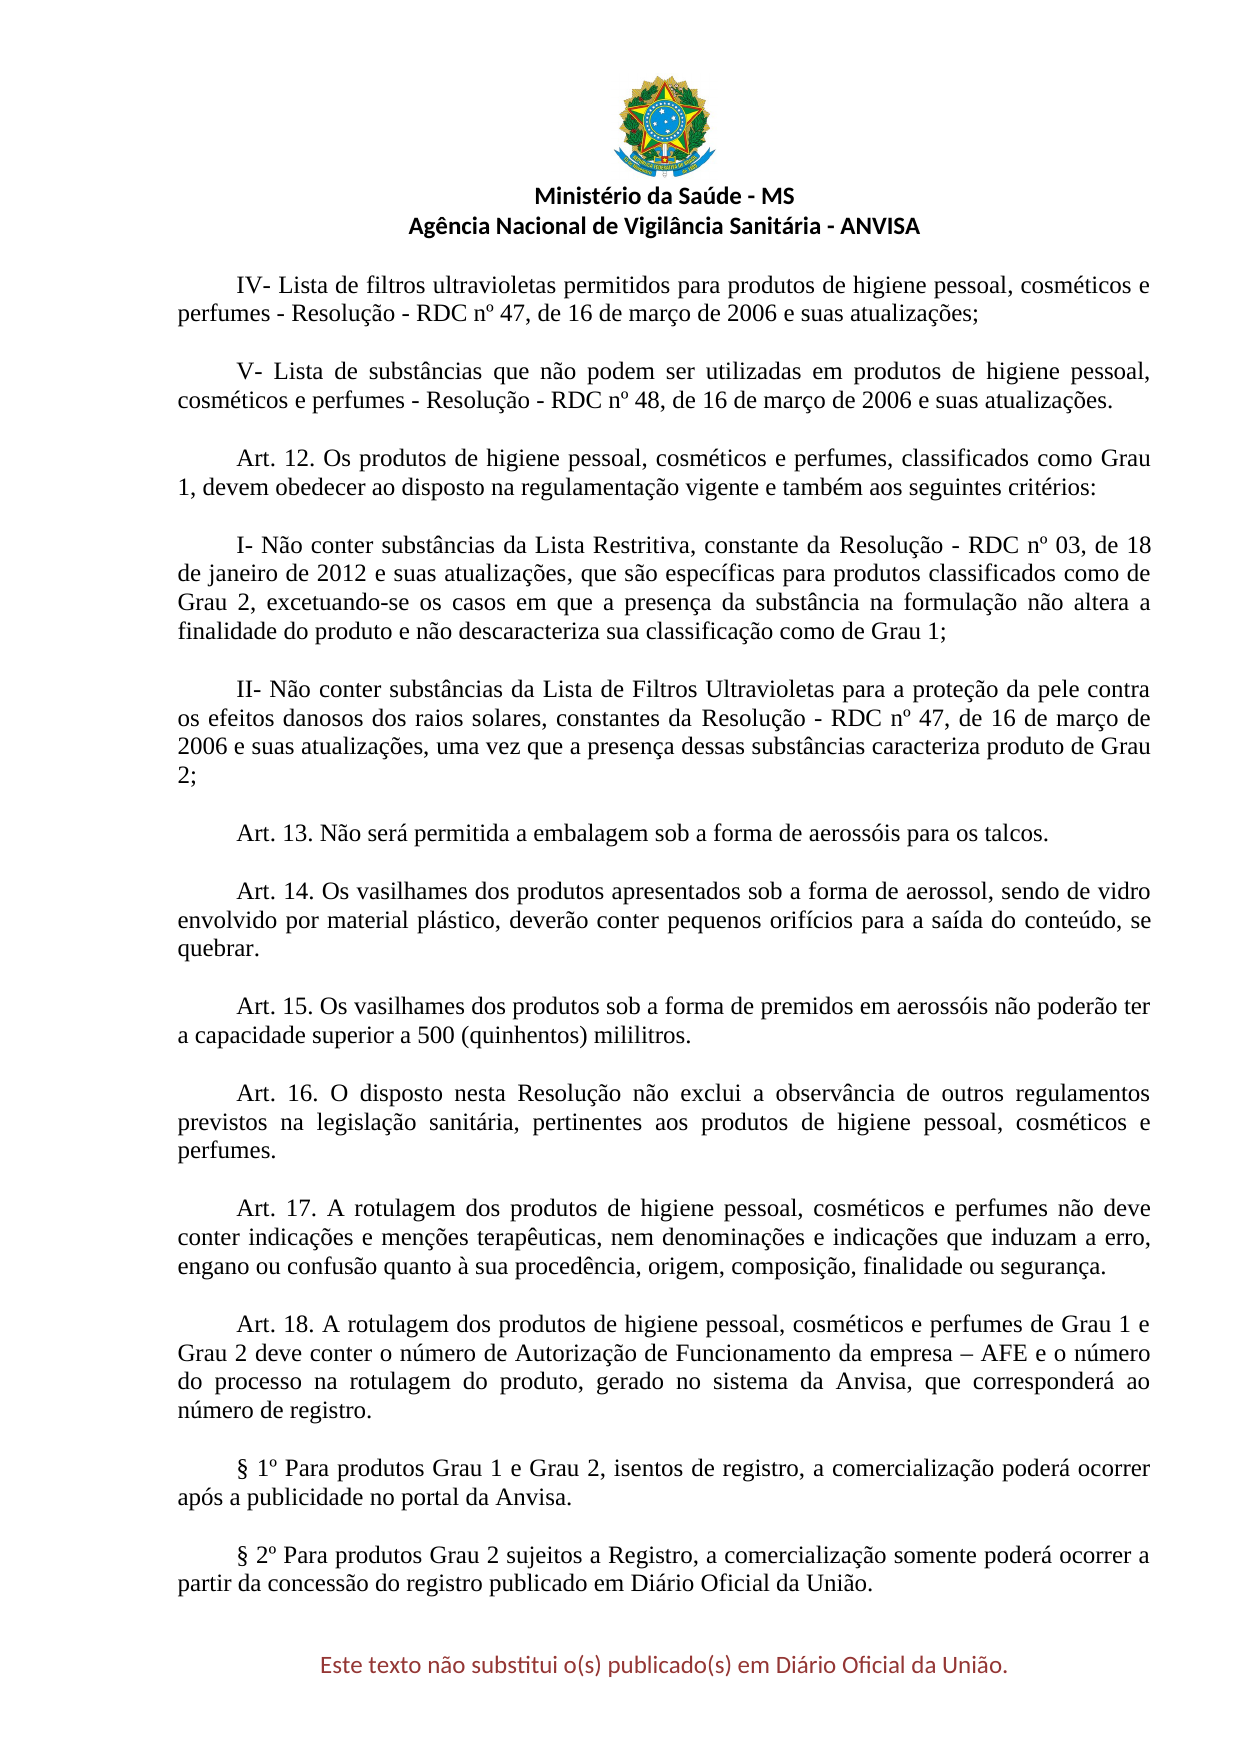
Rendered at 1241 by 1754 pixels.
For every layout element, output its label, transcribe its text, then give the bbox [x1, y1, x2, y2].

text Art. 12. Os produtos de higiene pessoal, cosméticos e perfumes, classificados como Grau 1, devem obedecer ao disposto na regulamentação vigente e também aos seguintes critérios: [177, 443, 1152, 501]
text I- Não conter substâncias da Lista Restritiva, constante da Resolução - RDC nº 03, de 18 de janeiro de 2012 e suas atualizações, que são específicas para produtos classificados como de Grau 2, excetuando-se os casos em que a presença da substância na formulação não altera a finalidade do produto e não descaracteriza sua classificação como de Grau 1; [177, 530, 1152, 645]
text II- Não conter substâncias da Lista de Filtros Ultravioletas para a proteção da pele contra os efeitos danosos dos raios solares, constantes da Resolução - RDC nº 47, de 16 de março de 2006 e suas atualizações, uma vez que a presença dessas substâncias caracteriza produto de Grau 2; [177, 674, 1152, 789]
text § 2º Para produtos Grau 2 sujeitos a Registro, a comercialização somente poderá ocorrer a partir da concessão do registro publicado em Diário Oficial da União. [177, 1540, 1152, 1597]
text Art. 15. Os vasilhames dos produtos sob a forma de premidos em aerossóis não poderão ter a capacidade superior a 500 (quinhentos) mililitros. [177, 991, 1152, 1049]
text Art. 18. A rotulagem dos produtos de higiene pessoal, cosméticos e perfumes de Grau 1 e Grau 2 deve conter o número de Autorização de Funcionamento da empresa – AFE e o número do processo na rotulagem do produto, gerado no sistema da Anvisa, que corresponderá ao número de registro. [177, 1309, 1152, 1424]
picture [610, 73, 719, 180]
text Art. 14. Os vasilhames dos produtos apresentados sob a forma de aerossol, sendo de vidro envolvido por material plástico, deverão conter pequenos orifícios para a saída do conteúdo, se quebrar. [177, 876, 1152, 962]
text IV- Lista de filtros ultravioletas permitidos para produtos de higiene pessoal, cosméticos e perfumes - Resolução - RDC nº 47, de 16 de março de 2006 e suas atualizações; [177, 270, 1152, 327]
text Art. 17. A rotulagem dos produtos de higiene pessoal, cosméticos e perfumes não deve conter indicações e menções terapêuticas, nem denominações e indicações que induzam a erro, engano ou confusão quanto à sua procedência, origem, composição, finalidade ou segurança. [177, 1193, 1152, 1280]
text V- Lista de substâncias que não podem ser utilizadas em produtos de higiene pessoal, cosméticos e perfumes - Resolução - RDC nº 48, de 16 de março de 2006 e suas atualizações. [177, 356, 1152, 414]
text Art. 13. Não será permitida a embalagem sob a forma de aerossóis para os talcos. [177, 818, 1152, 847]
text § 1º Para produtos Grau 1 e Grau 2, isentos de registro, a comercialização poderá ocorrer após a publicidade no portal da Anvisa. [177, 1453, 1152, 1511]
text Art. 16. O disposto nesta Resolução não exclui a observância de outros regulamentos previstos na legislação sanitária, pertinentes aos produtos de higiene pessoal, cosméticos e perfumes. [177, 1078, 1152, 1164]
